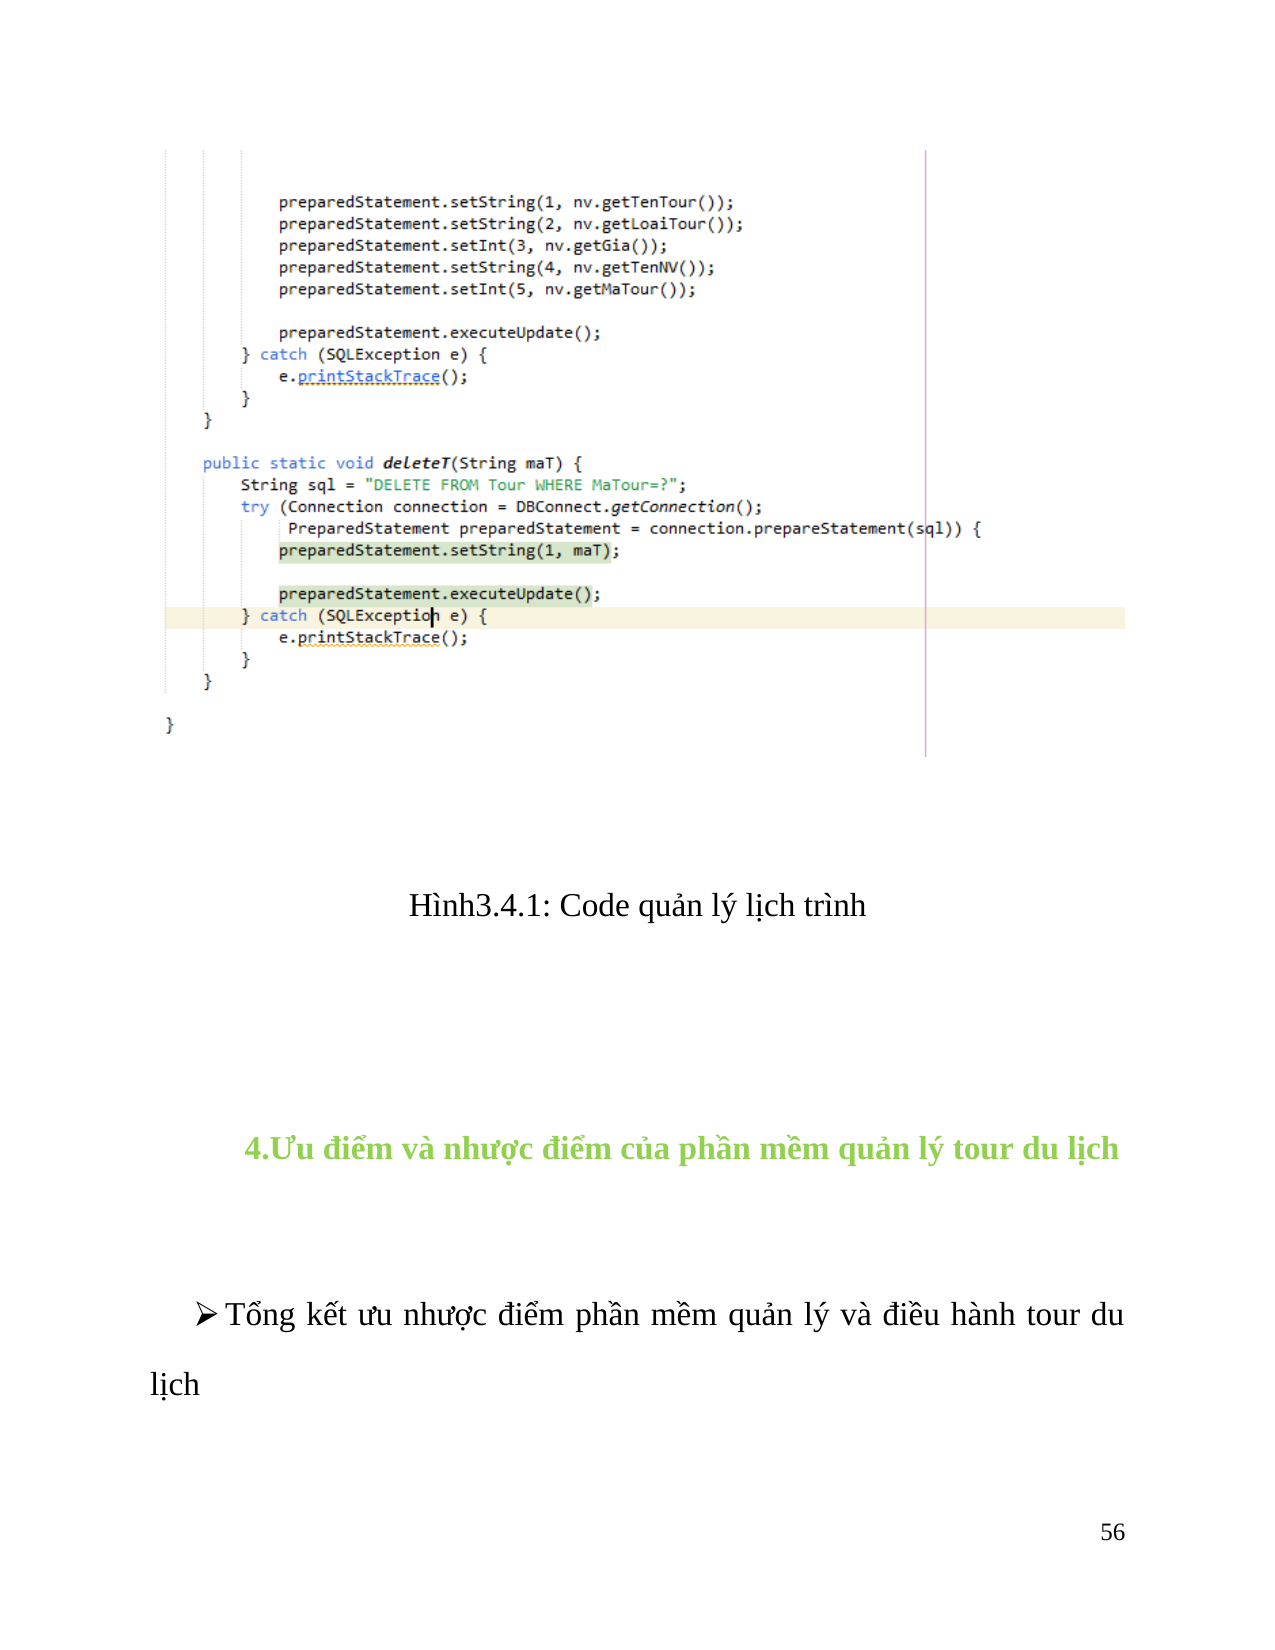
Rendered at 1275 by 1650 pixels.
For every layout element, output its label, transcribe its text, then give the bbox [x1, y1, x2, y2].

list Tổng kết ưu nhược điểm phần mềm quản lý và điều hành tour du lịch [150, 1276, 1125, 1402]
text 4.Ưu điểm và nhược điểm của phần mềm quản lý tour du lịch [150, 1128, 1125, 1166]
text Hình3.4.1: Code quản lý lịch trình [150, 886, 1125, 924]
picture [150, 150, 1125, 757]
